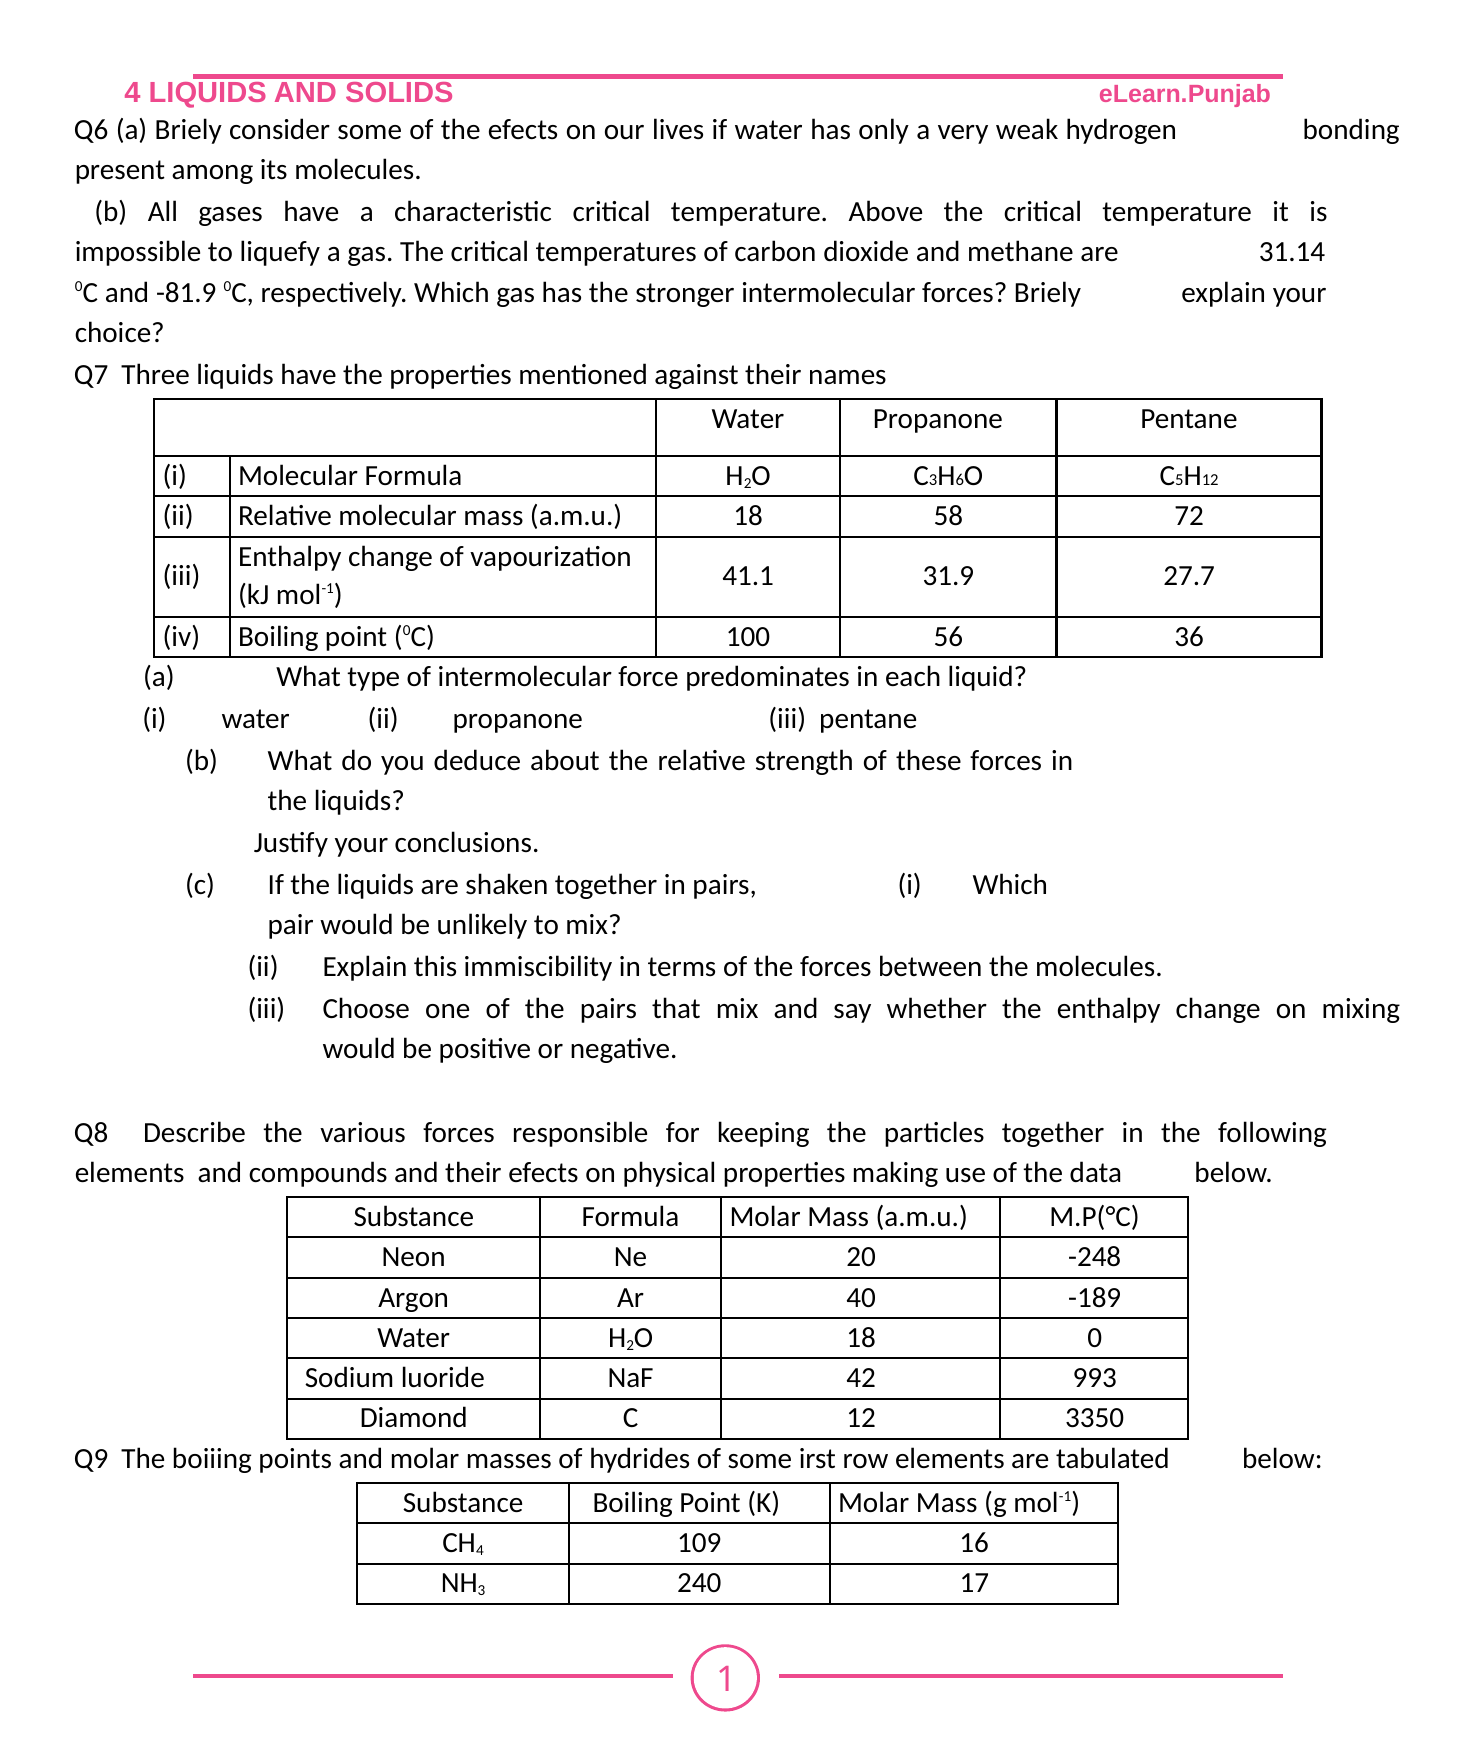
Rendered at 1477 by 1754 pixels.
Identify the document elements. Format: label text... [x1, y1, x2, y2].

table_cell 18 [657, 497, 839, 536]
table_cell NaF [541, 1359, 720, 1397]
list What do you deduce about the relative strength of these forces in the liquids? [185, 742, 1075, 818]
table_cell 56 [841, 618, 1055, 656]
table_cell H2O [657, 457, 839, 495]
table_cell (ii) [155, 497, 229, 536]
table_cell Relative molecular mass (a.m.u.) [231, 497, 655, 536]
table_cell Diamond [288, 1400, 539, 1438]
table_cell Ar [541, 1279, 720, 1317]
table_header [155, 400, 229, 455]
table_cell Neon [288, 1238, 539, 1277]
table_header Substance [358, 1484, 568, 1522]
table_cell 18 [722, 1319, 999, 1357]
table_header Boiling Point (K) [570, 1484, 829, 1522]
table_header Water [657, 400, 839, 455]
table_cell 12 [722, 1400, 999, 1438]
table_cell 109 [570, 1524, 829, 1562]
list Choose one of the pairs that mix and say whether the enthalpy change on mixing would be positive or negative. [247, 990, 1402, 1066]
text Justify your conclusions. [72, 824, 1403, 860]
table_cell Water [288, 1319, 539, 1357]
table_cell -189 [1001, 1279, 1187, 1317]
table_header Molar Mass (g mol-1) [831, 1484, 1117, 1522]
table_cell 36 [1058, 618, 1320, 656]
table_cell 100 [657, 618, 839, 656]
table_cell H2O [541, 1319, 720, 1357]
table_header Formula [541, 1198, 720, 1236]
table_cell 58 [841, 497, 1055, 536]
table_cell 27.7 [1058, 538, 1320, 616]
table_cell 240 [570, 1565, 829, 1603]
table_cell -248 [1001, 1238, 1187, 1277]
table_cell Ne [541, 1238, 720, 1277]
text (i) water (ii) propanone (iii) pentane [72, 700, 1403, 736]
table_cell 16 [831, 1524, 1117, 1562]
table_cell CH4 [358, 1524, 568, 1562]
table_cell 3350 [1001, 1400, 1187, 1438]
table_cell 0 [1001, 1319, 1187, 1357]
table_cell Boiling point (0C) [231, 618, 655, 656]
table_cell (i) [155, 457, 229, 495]
table_cell Molecular Formula [231, 457, 655, 495]
text Q6 (a) Briely consider some of the efects on our lives if water has only a very weak hydrogen bonding present among its molecules. [74, 111, 1402, 187]
table_cell Argon [288, 1279, 539, 1317]
text Q7 Three liquids have the properties mentioned against their names [74, 356, 1402, 392]
table_header M.P(°C) [1001, 1198, 1187, 1236]
text Q8 Describe the various forces responsible for keeping the particles together in the following elements and compounds and their efects on physical properties making use of the data below. [74, 1114, 1328, 1189]
table_cell 41.1 [657, 538, 839, 616]
table_cell 31.9 [841, 538, 1055, 616]
table_cell (iii) [155, 538, 229, 616]
table_cell C5H12 [1058, 457, 1320, 495]
table_header Propanone [841, 400, 1055, 455]
table_header Substance [288, 1198, 539, 1236]
table_cell C [541, 1400, 720, 1438]
table_header Molar Mass (a.m.u.) [722, 1198, 999, 1236]
list If the liquids are shaken together in pairs, (i) Which pair would be unlikely to mix? [185, 866, 1075, 942]
table_header [230, 400, 655, 455]
table_cell 17 [831, 1565, 1117, 1603]
table_cell C3H6O [841, 457, 1055, 495]
table_cell 42 [722, 1359, 999, 1397]
text (b) All gases have a characteristic critical temperature. Above the critical temperature it is impossible to liquefy a gas. The critical temperatures of carbon dioxide and methane are 31.14 0C and -81.9 0C, respectively. Which gas has the stronger intermolecular forces? Briely explain your choice? [74, 193, 1328, 349]
table_header Pentane [1058, 400, 1320, 455]
table_cell NH3 [358, 1565, 568, 1603]
text (a) What type of intermolecular force predominates in each liquid? [72, 658, 1403, 694]
table_cell (iv) [155, 618, 229, 656]
text Q9 The boiiing points and molar masses of hydrides of some irst row elements are tabulated below: [74, 1440, 1402, 1476]
table_cell 72 [1058, 497, 1320, 536]
table_cell 993 [1001, 1359, 1187, 1397]
table_cell 40 [722, 1279, 999, 1317]
table_cell Sodium luoride [288, 1359, 539, 1397]
table_cell 20 [722, 1238, 999, 1277]
list Explain this immiscibility in terms of the forces between the molecules. [247, 948, 1402, 984]
table_cell Enthalpy change of vapourization (kJ mol-1) [231, 538, 655, 616]
